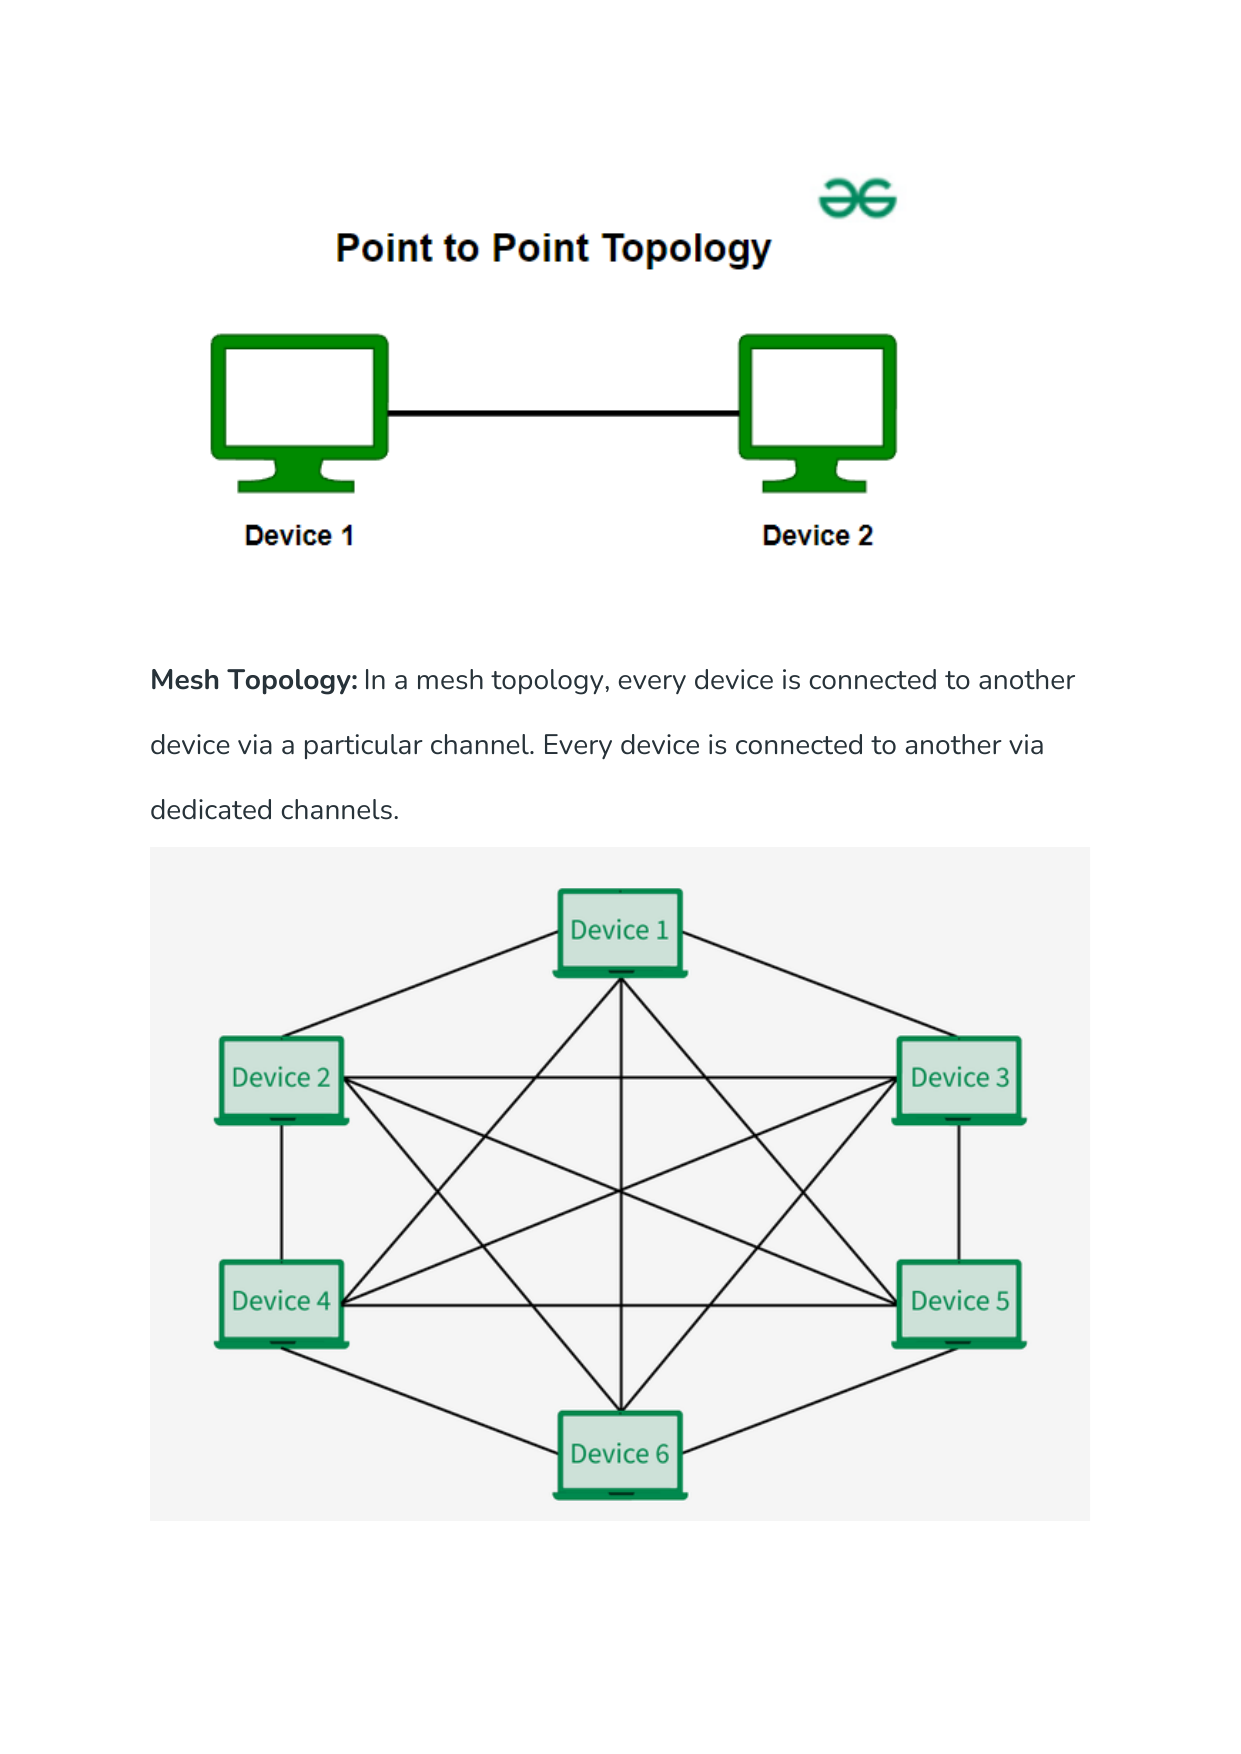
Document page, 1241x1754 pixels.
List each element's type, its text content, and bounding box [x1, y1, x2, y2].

text Mesh Topology: In a mesh topology, every device is connected to another device via a particular channel. Every device is connected to another via dedicated channels. [150, 661, 1090, 847]
picture [150, 847, 1091, 1521]
picture [150, 150, 963, 605]
